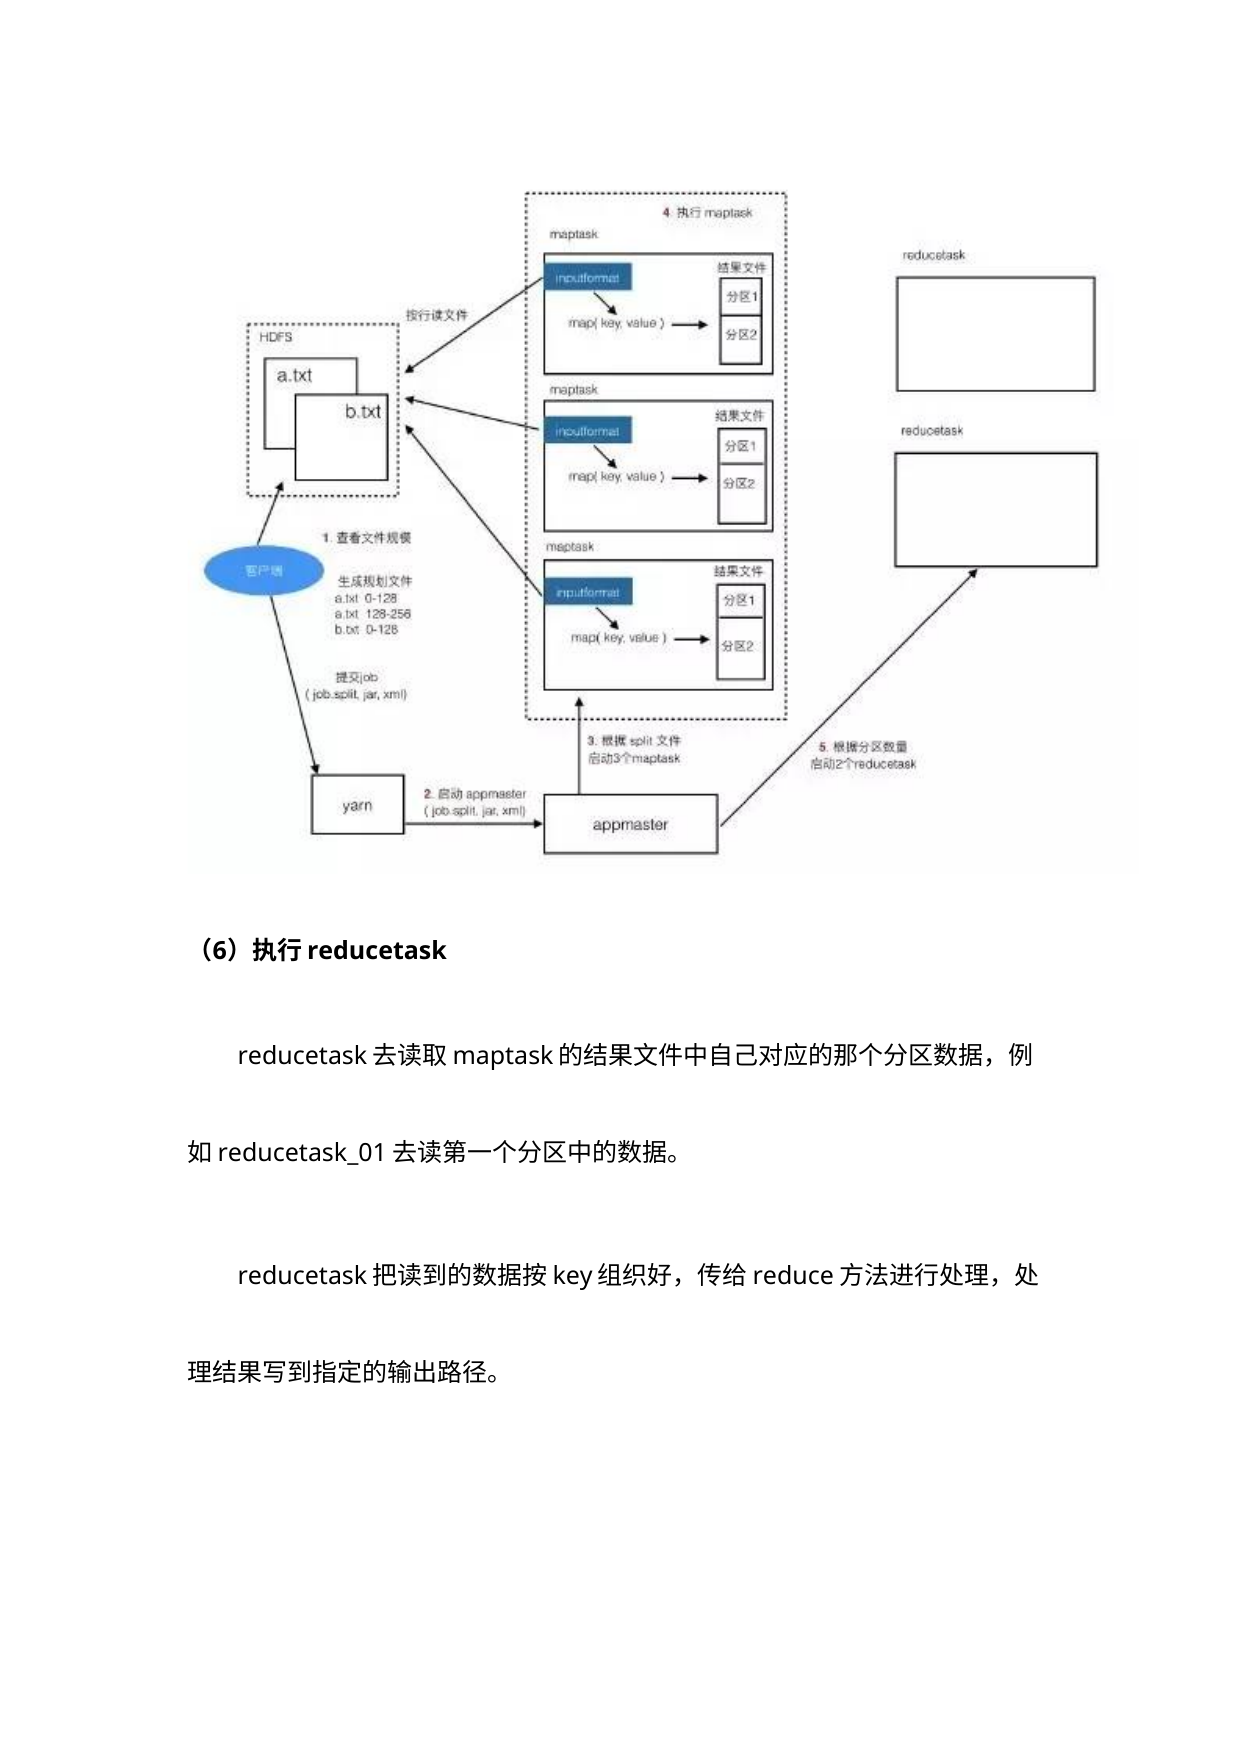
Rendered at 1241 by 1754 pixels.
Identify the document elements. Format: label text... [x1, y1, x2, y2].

picture [187, 165, 1139, 874]
text reducetask去读取maptask的结果文件中自己对应的那个分区数据，例如reducetask_01去读第一个分区中的数据。 [187, 1021, 1053, 1183]
text reducetask把读到的数据按key组织好，传给reduce方法进行处理，处理结果写到指定的输出路径。 [187, 1241, 1053, 1403]
text （6）执行reducetask [187, 916, 1053, 981]
